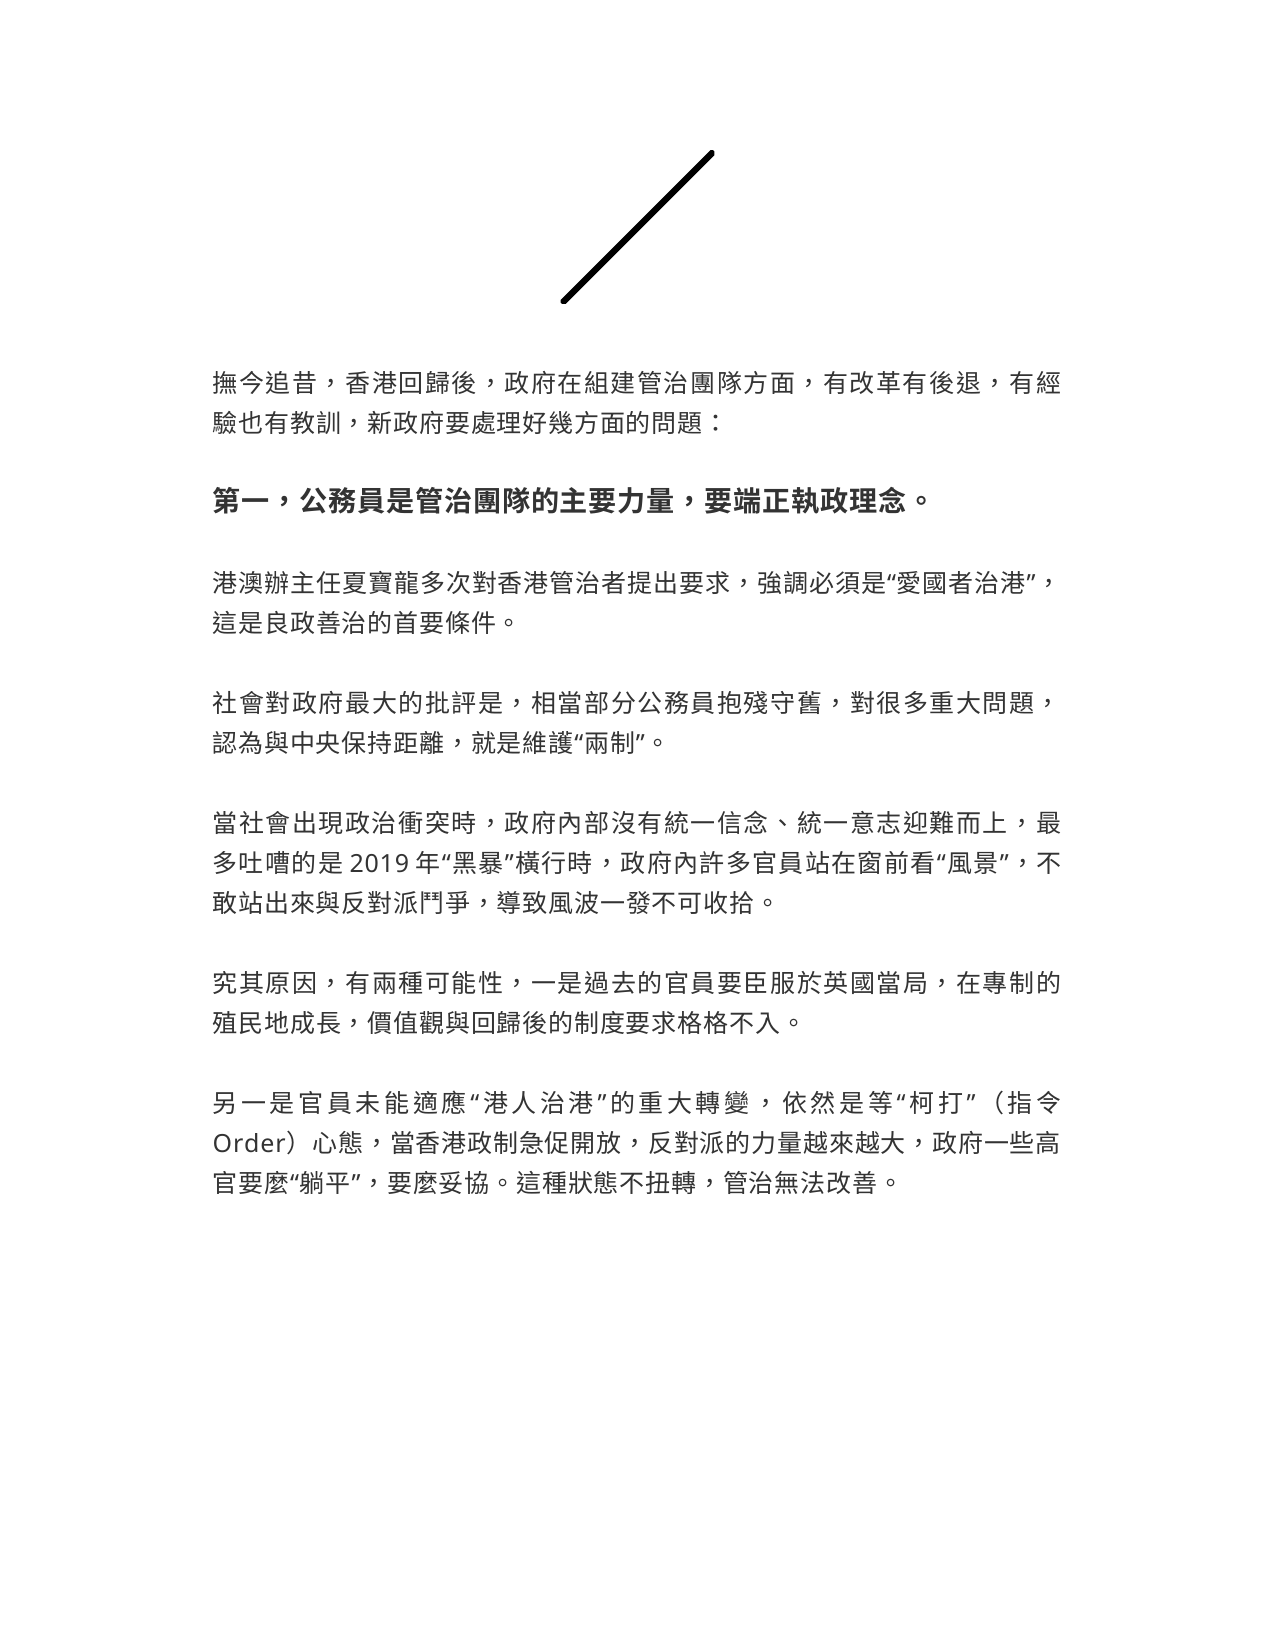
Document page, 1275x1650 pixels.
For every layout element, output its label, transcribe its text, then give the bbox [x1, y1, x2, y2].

text 第一，公務員是管治團隊的主要力量，要端正執政理念。 [212, 480, 1062, 520]
text 究其原因，有兩種可能性，一是過去的官員要臣服於英國當局，在專制的殖民地成長，價值觀與回歸後的制度要求格格不入。 [212, 960, 1062, 1040]
text 社會對政府最大的批評是，相當部分公務員抱殘守舊，對很多重大問題，認為與中央保持距離，就是維護“兩制”。 [212, 680, 1062, 760]
text 當社會出現政治衝突時，政府內部沒有統一信念、統一意志迎難而上，最多吐嘈的是2019年“黑暴”橫行時，政府內許多官員站在窗前看“風景”，不敢站出來與反對派鬥爭，導致風波一發不可收拾。 [212, 800, 1062, 920]
text 港澳辦主任夏寶龍多次對香港管治者提出要求，強調必須是“愛國者治港”，這是良政善治的首要條件。 [212, 560, 1062, 640]
text 撫今追昔，香港回歸後，政府在組建管治團隊方面，有改革有後退，有經驗也有教訓，新政府要處理好幾方面的問題： [212, 360, 1062, 440]
text 另一是官員未能適應“港人治港”的重大轉變，依然是等“柯打”（指令Order）心態，當香港政制急促開放，反對派的力量越來越大，政府一些高官要麼“躺平”，要麼妥協。這種狀態不扭轉，管治無法改善。 [212, 1080, 1062, 1200]
